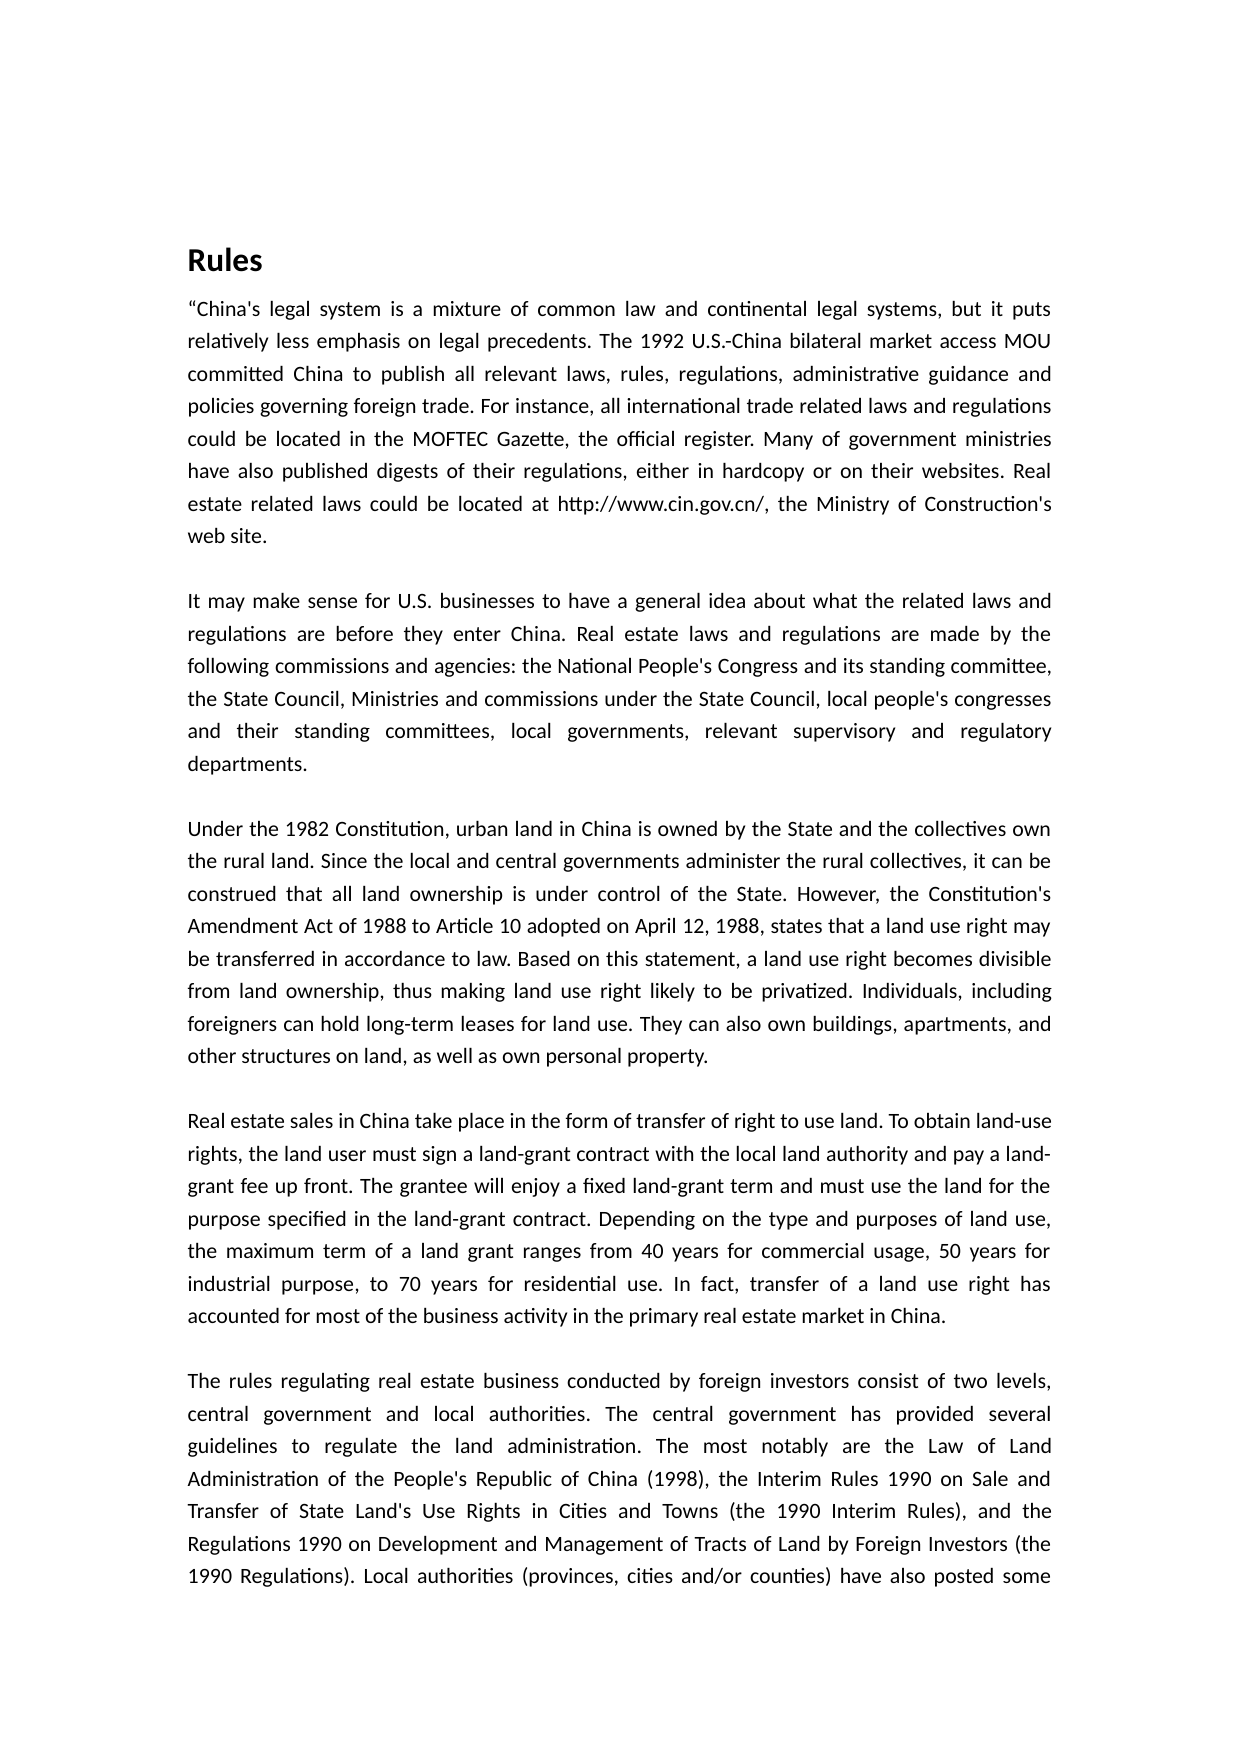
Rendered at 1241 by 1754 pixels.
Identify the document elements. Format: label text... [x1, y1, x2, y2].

text It may make sense for U.S. businesses to have a general idea about what the related laws and regulations are before they enter China. Real estate laws and regulations are made by the following commissions and agencies: the National People's Congress and its standing committee, the State Council, Ministries and commissions under the State Council, local people's congresses and their standing committees, local governments, relevant supervisory and regulatory departments. [187, 584, 1053, 779]
text Rules [187, 227, 1053, 292]
text Real estate sales in China take place in the form of transfer of right to use land. To obtain land-use rights, the land user must sign a land-grant contract with the local land authority and pay a land-grant fee up front. The grantee will enjoy a fixed land-grant term and must use the land for the purpose specified in the land-grant contract. Depending on the type and purposes of land use, the maximum term of a land grant ranges from 40 years for commercial usage, 50 years for industrial purpose, to 70 years for residential use. In fact, transfer of a land use right has accounted for most of the business activity in the primary real estate market in China. [187, 1104, 1053, 1332]
text Under the 1982 Constitution, urban land in China is owned by the State and the collectives own the rural land. Since the local and central governments administer the rural collectives, it can be construed that all land ownership is under control of the State. However, the Constitution's Amendment Act of 1988 to Article 10 adopted on April 12, 1988, states that a land use right may be transferred in accordance to law. Based on this statement, a land use right becomes divisible from land ownership, thus making land use right likely to be privatized. Individuals, including foreigners can hold long-term leases for land use. They can also own buildings, apartments, and other structures on land, as well as own personal property. [187, 812, 1053, 1072]
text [187, 1364, 1053, 1592]
text “China's legal system is a mixture of common law and continental legal systems, but it puts relatively less emphasis on legal precedents. The 1992 U.S.-China bilateral market access MOU committed China to publish all relevant laws, rules, regulations, administrative guidance and policies governing foreign trade. For instance, all international trade related laws and regulations could be located in the MOFTEC Gazette, the official register. Many of government ministries have also published digests of their regulations, either in hardcopy or on their websites. Real estate related laws could be located at http://www.cin.gov.cn/, the Ministry of Construction's web site. [187, 292, 1053, 552]
